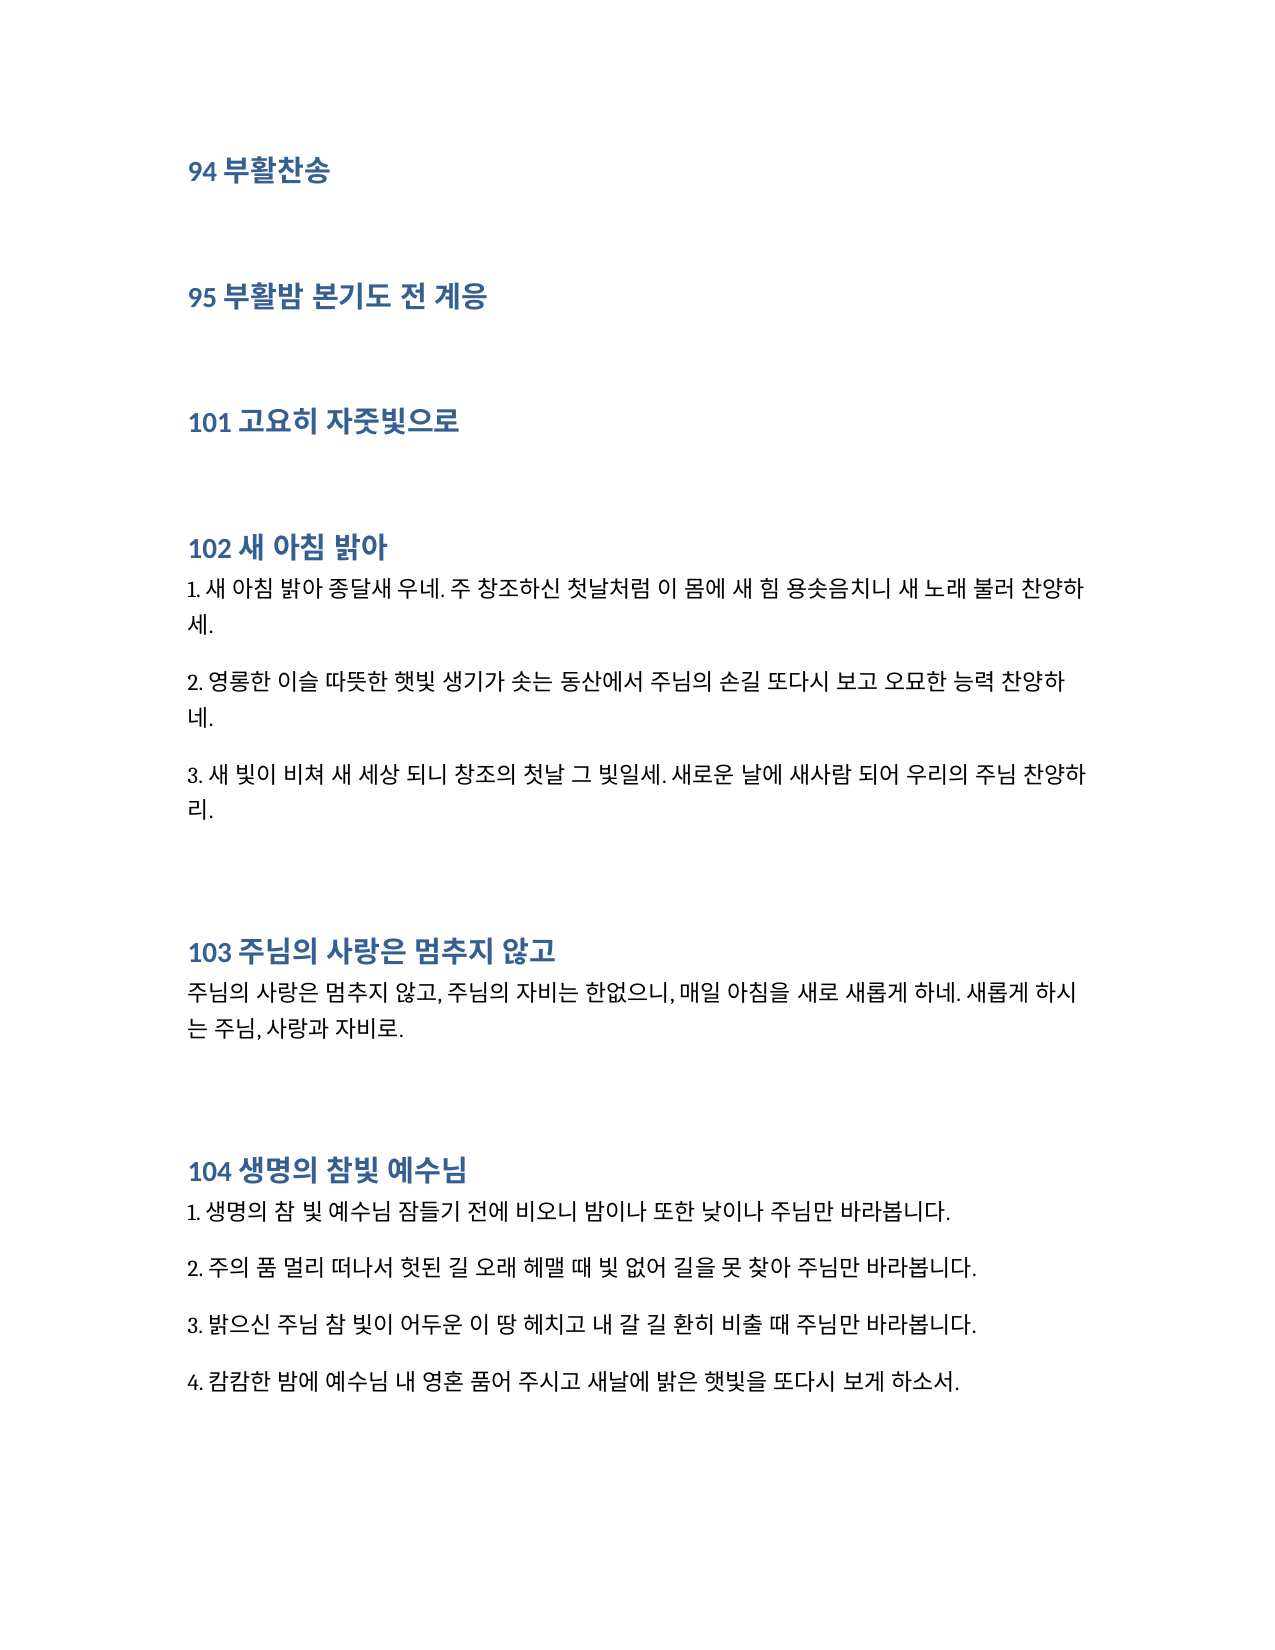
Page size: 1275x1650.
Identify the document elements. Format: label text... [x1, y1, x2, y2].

text 4. 캄캄한 밤에 예수님 내 영혼 품어 주시고 새날에 밝은 햇빛을 또다시 보게 하소서. [187, 1366, 1087, 1397]
subtitle 95 부활밤 본기도 전 계응 [187, 276, 1087, 316]
text 2. 영롱한 이슬 따뜻한 햇빛 생기가 솟는 동산에서 주님의 손길 또다시 보고 오묘한 능력 찬양하네. [187, 666, 1087, 733]
text 2. 주의 품 멀리 떠나서 헛된 길 오래 헤맬 때 빛 없어 길을 못 찾아 주님만 바라봅니다. [187, 1252, 1087, 1284]
subtitle 103 주님의 사랑은 멈추지 않고 [187, 931, 1087, 971]
text 1. 생명의 참 빛 예수님 잠들기 전에 비오니 밤이나 또한 낮이나 주님만 바라봅니다. [187, 1196, 1087, 1227]
text 3. 새 빛이 비쳐 새 세상 되니 창조의 첫날 그 빛일세. 새로운 날에 새사람 되어 우리의 주님 찬양하리. [187, 758, 1087, 826]
subtitle 94 부활찬송 [187, 150, 1087, 190]
subtitle 104 생명의 참빛 예수님 [187, 1150, 1087, 1190]
text 3. 밝으신 주님 참 빛이 어두운 이 땅 헤치고 내 갈 길 환히 비출 때 주님만 바라봅니다. [187, 1309, 1087, 1340]
subtitle 101 고요히 자줏빛으로 [187, 402, 1087, 441]
text 1. 새 아침 밝아 종달새 우네. 주 창조하신 첫날처럼 이 몸에 새 힘 용솟음치니 새 노래 불러 찬양하세. [187, 573, 1087, 640]
text 주님의 사랑은 멈추지 않고, 주님의 자비는 한없으니, 매일 아침을 새로 새롭게 하네. 새롭게 하시는 주님, 사랑과 자비로. [187, 977, 1087, 1044]
subtitle 102 새 아침 밝아 [187, 527, 1087, 567]
